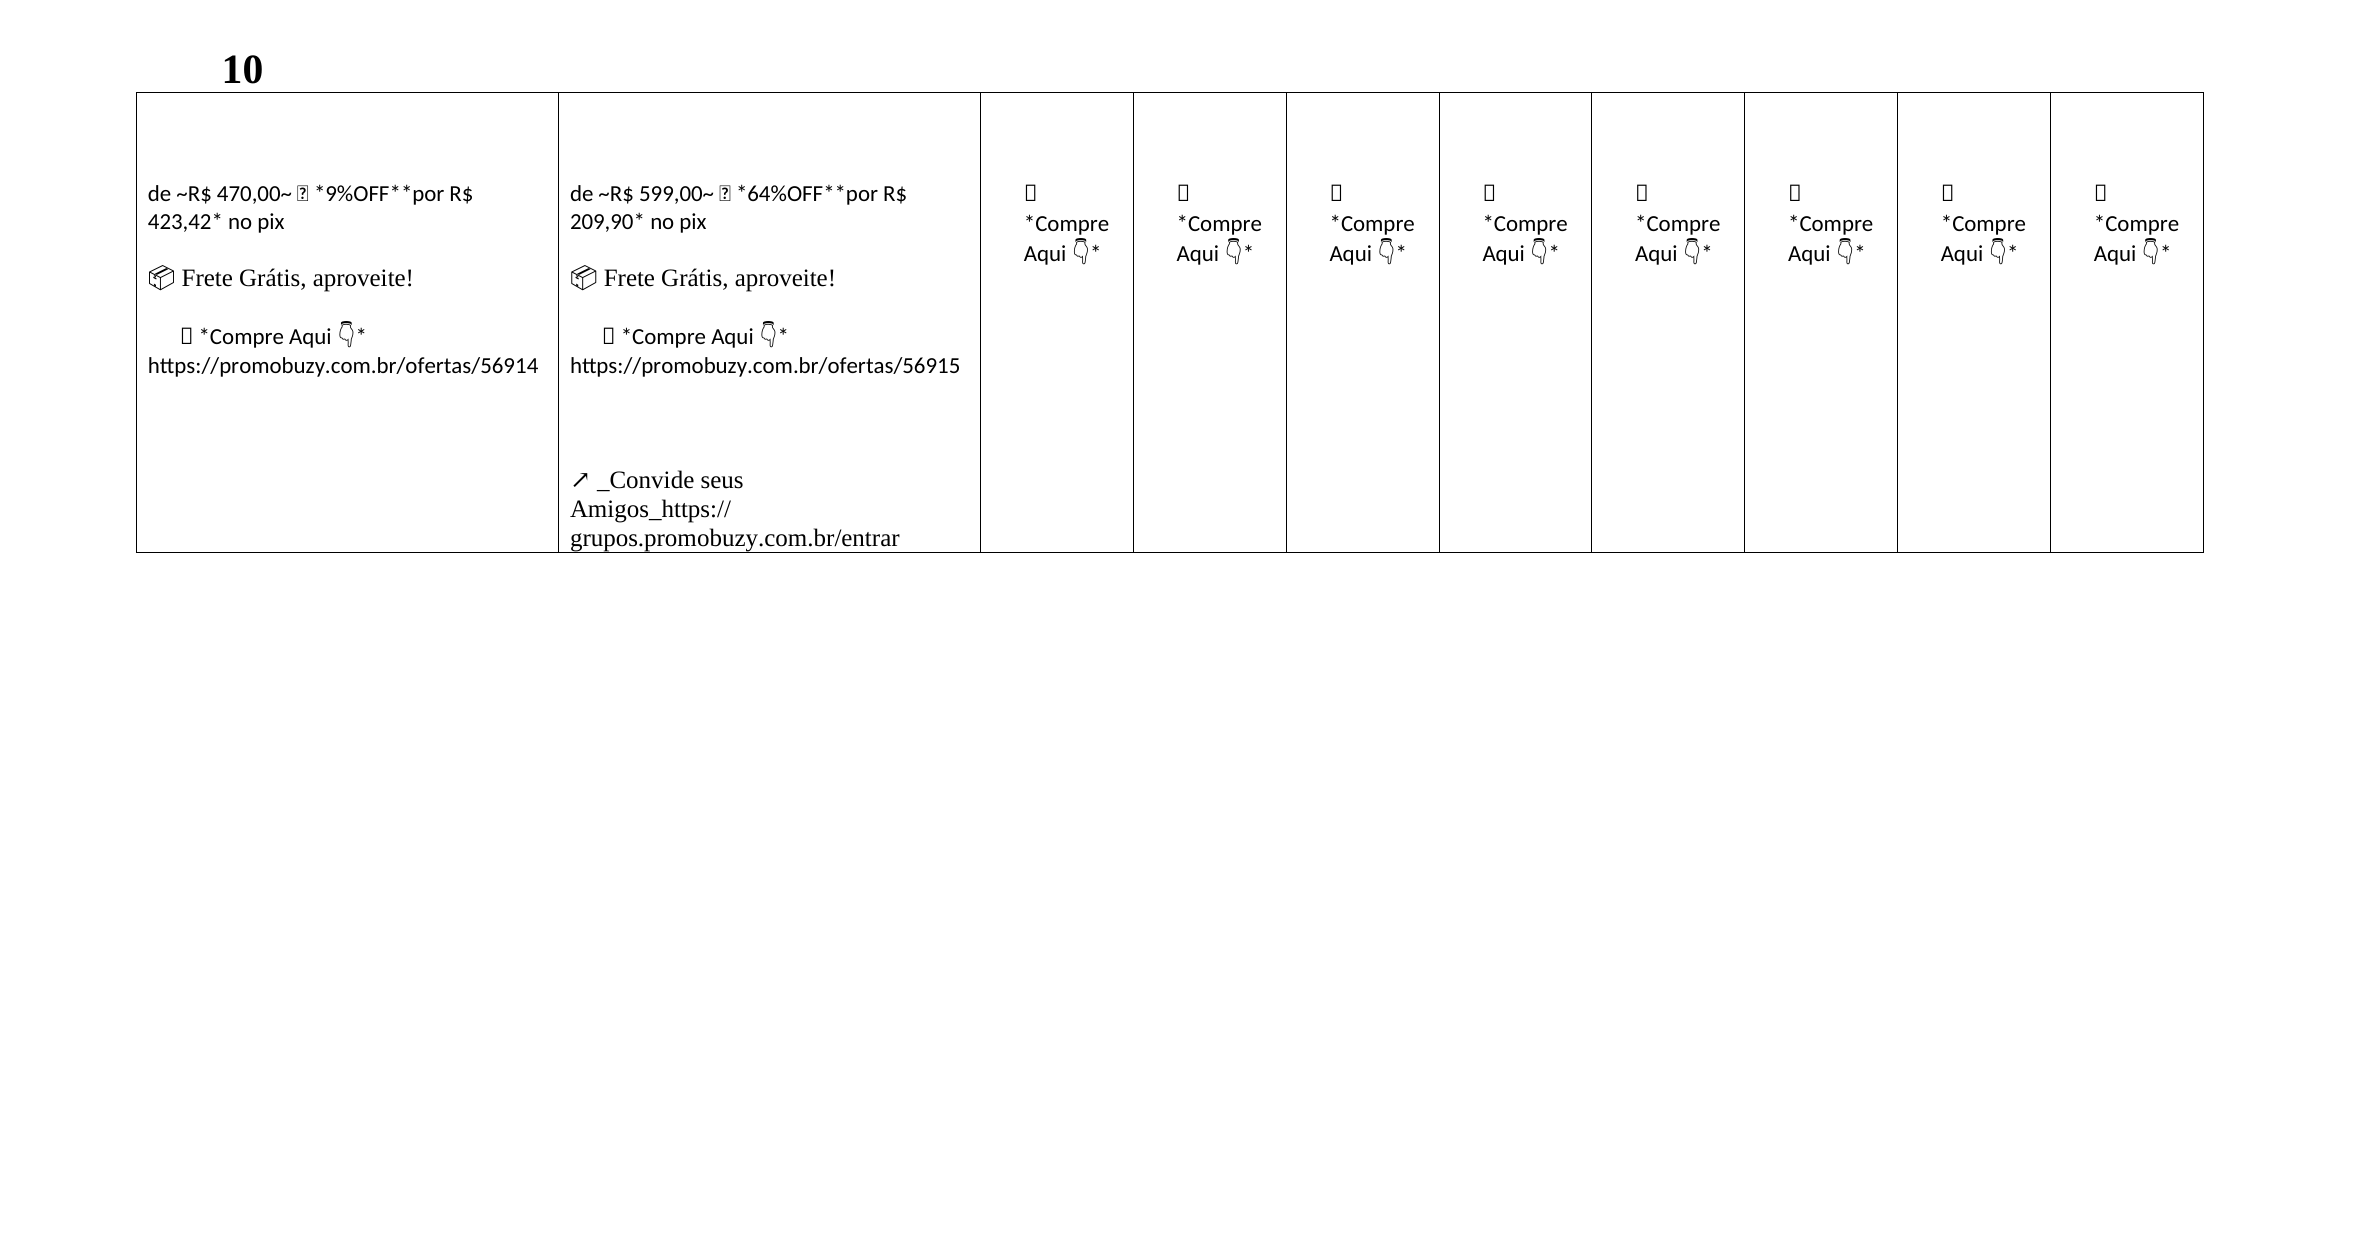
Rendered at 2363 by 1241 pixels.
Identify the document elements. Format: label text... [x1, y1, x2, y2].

table_header de ~R$ 599,00~ 🔥 *64%OFF* *por R$ 209,90* no pix 🛒 *Compre Aqui 👇🏼* https://promobuzy.com.br/ofertas/56915 ↗️ _Convide seus Amigos_ https://grupos.promobuzy.com.br/entrar [559, 93, 980, 552]
table_header 🛒 *Compre Aqui 👇🏼* [1745, 93, 1897, 552]
table_header 🛒 *Compre Aqui 👇🏼* [1592, 93, 1744, 552]
table_header 🛒 *Compre Aqui 👇🏼* [1898, 93, 2050, 552]
table_header 🛒 *Compre Aqui 👇🏼* [981, 93, 1133, 552]
table_header de ~R$ 470,00~ 🔥 *9%OFF* *por R$ 423,42* no pix 🛒 *Compre Aqui 👇🏼* https://promobuzy.com.br/ofertas/56914 [137, 93, 558, 552]
table_header 🛒 *Compre Aqui 👇🏼* [2051, 93, 2203, 552]
table_header 🛒 *Compre Aqui 👇🏼* [1287, 93, 1439, 552]
text 10 [148, 44, 2215, 92]
table_header 🛒 *Compre Aqui 👇🏼* [1134, 93, 1286, 552]
table_header 🛒 *Compre Aqui 👇🏼* [1440, 93, 1591, 552]
